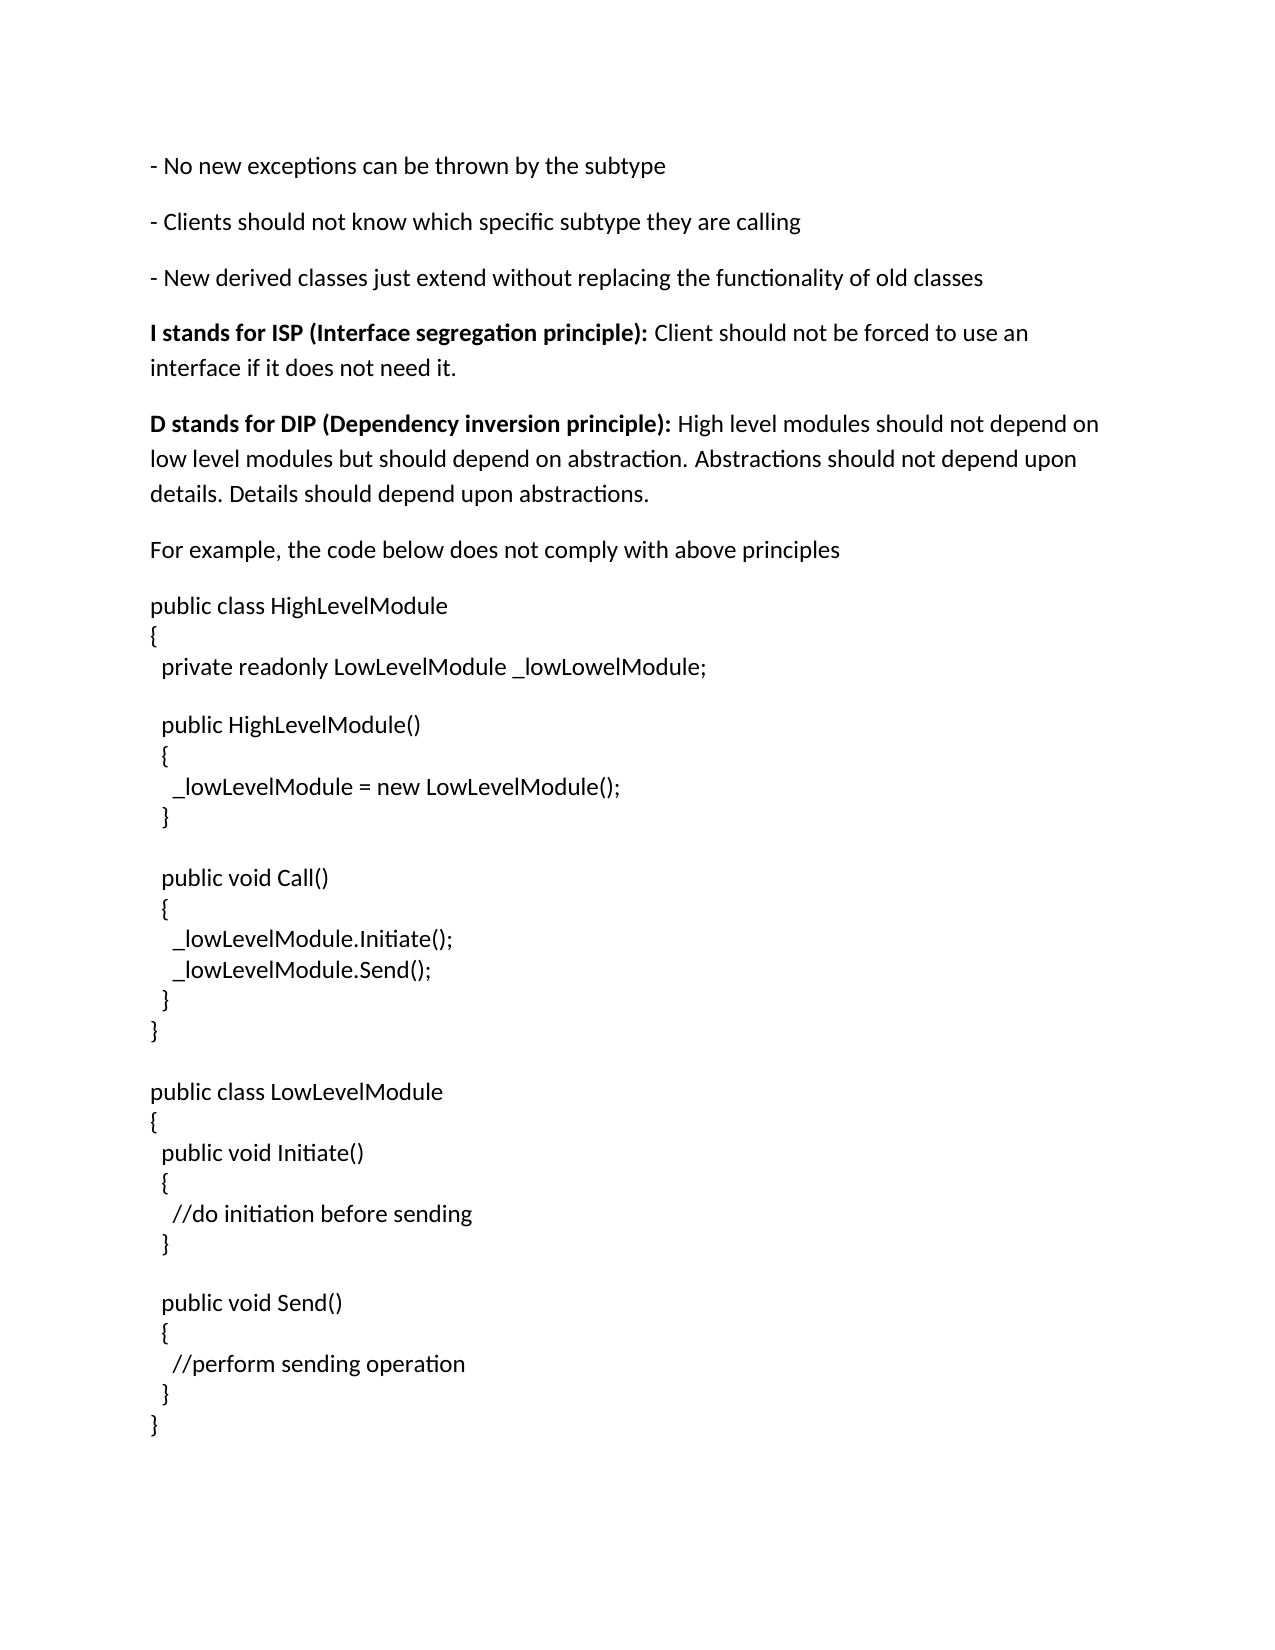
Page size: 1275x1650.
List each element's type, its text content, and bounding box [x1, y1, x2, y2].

text D stands for DIP (Dependency inversion principle): High level modules should not depend on low level modules but should depend on abstraction. Abstractions should not depend upon details. Details should depend upon abstractions. [150, 408, 1125, 509]
text { [150, 1106, 1125, 1137]
text //perform sending operation [150, 1348, 1125, 1378]
text } [150, 1378, 1125, 1409]
text public void Initiate() [150, 1137, 1125, 1167]
text _lowLevelModule.Send(); [150, 954, 1125, 984]
text { [150, 1167, 1125, 1198]
text - Clients should not know which specific subtype they are calling [150, 206, 1125, 236]
text //do initiation before sending [150, 1198, 1125, 1228]
text _lowLevelModule = new LowLevelModule(); [150, 771, 1125, 801]
text } [150, 1015, 1125, 1045]
text - No new exceptions can be thrown by the subtype [150, 150, 1125, 181]
text I stands for ISP (Interface segregation principle): Client should not be forced to use an interface if it does not need it. [150, 317, 1125, 383]
text public void Send() [150, 1287, 1125, 1317]
text } [150, 1409, 1125, 1439]
text public HighLevelModule() [150, 709, 1125, 740]
text { [150, 1317, 1125, 1348]
text } [150, 1228, 1125, 1259]
text } [150, 801, 1125, 832]
text public class LowLevelModule [150, 1076, 1125, 1106]
text _lowLevelModule.Initiate(); [150, 923, 1125, 954]
text public class HighLevelModule [150, 590, 1125, 621]
text - New derived classes just extend without replacing the functionality of old classes [150, 262, 1125, 292]
text public void Call() [150, 862, 1125, 893]
text } [150, 984, 1125, 1015]
text For example, the code below does not comply with above principles [150, 534, 1125, 565]
text { [150, 740, 1125, 771]
text { [150, 621, 1125, 651]
text { [150, 893, 1125, 923]
text private readonly LowLevelModule _lowLowelModule; [150, 651, 1125, 682]
